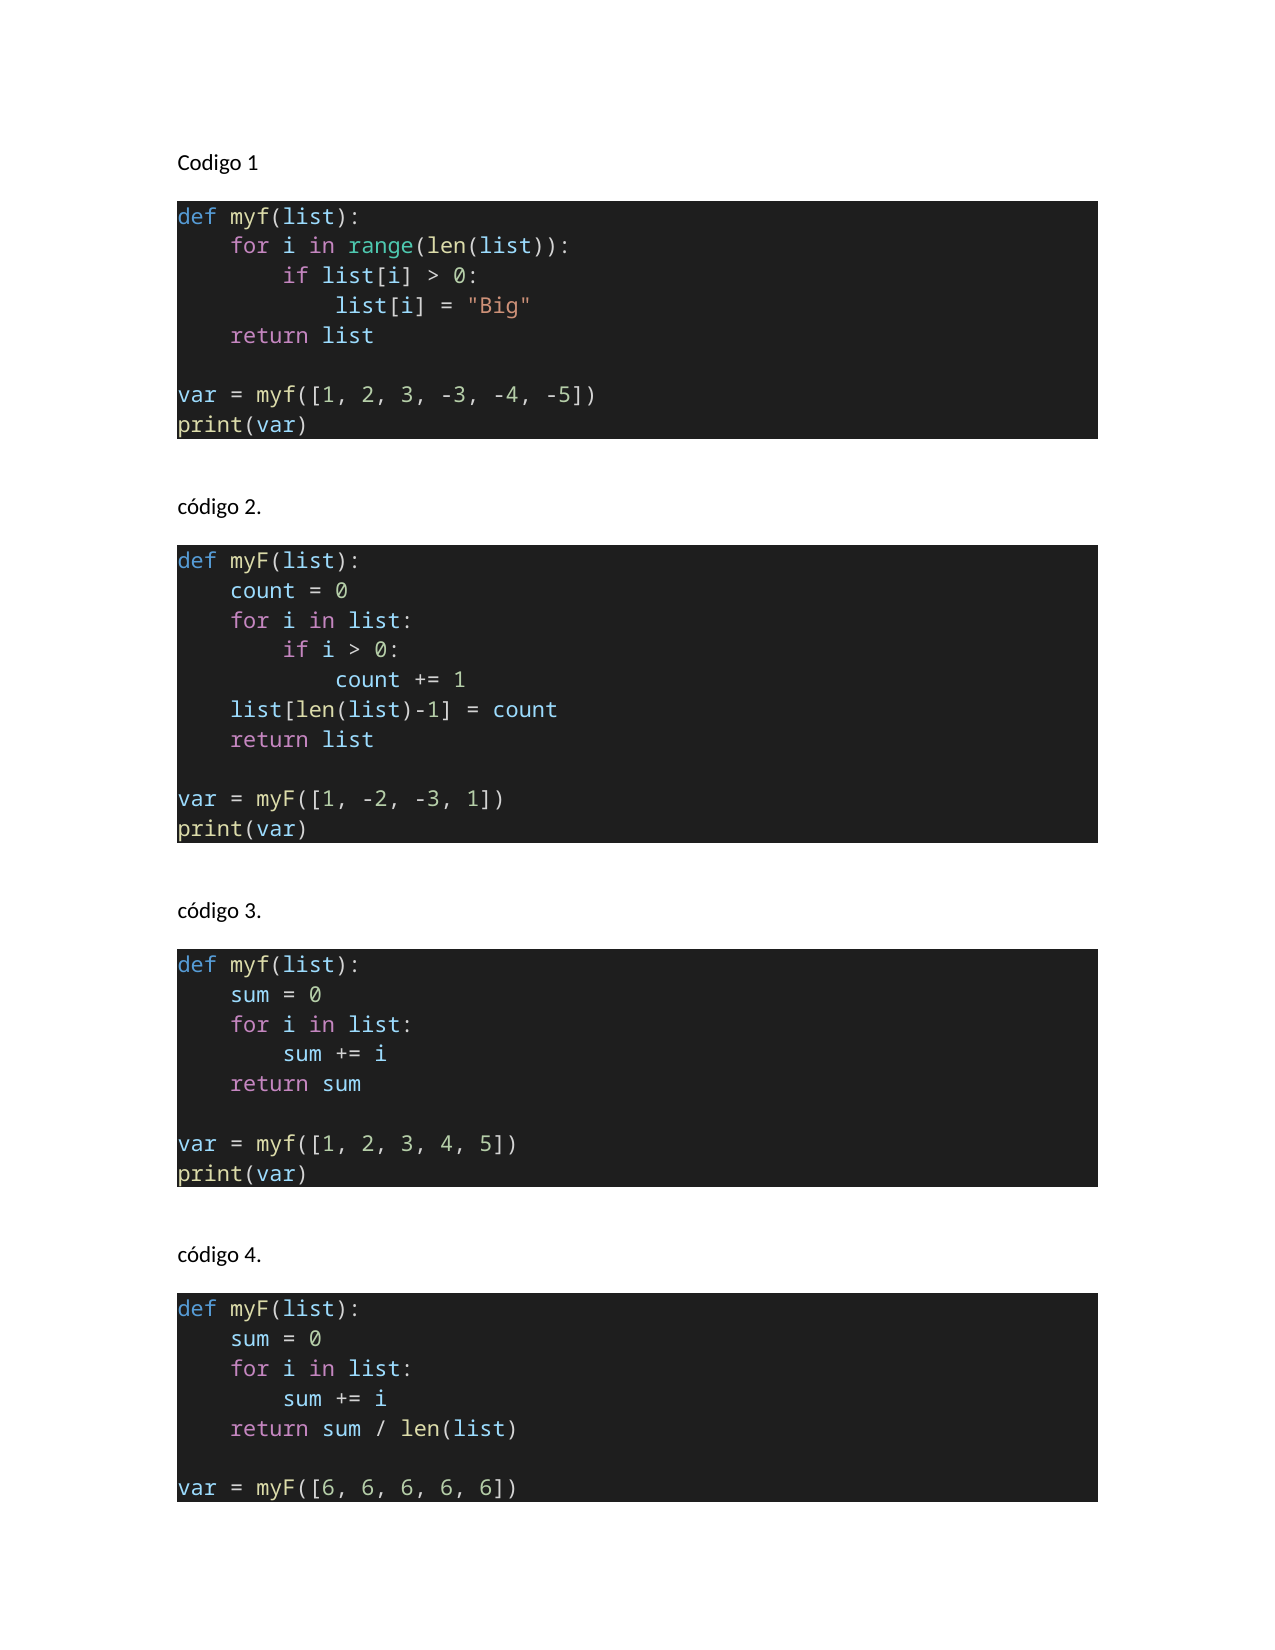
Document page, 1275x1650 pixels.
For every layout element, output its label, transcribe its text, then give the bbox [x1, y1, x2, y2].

text Codigo 1 [177, 148, 1098, 176]
text código 4. [177, 1240, 1098, 1268]
text list[len(list)-1] = count [177, 694, 1098, 724]
text código 3. [177, 896, 1098, 924]
text var = myF([6, 6, 6, 6, 6]) [177, 1472, 1098, 1502]
text for i in list: [177, 1008, 1098, 1038]
text var = myF([1, -2, -3, 1]) [177, 783, 1098, 813]
text print(var) [177, 813, 1098, 843]
text sum = 0 [177, 1323, 1098, 1353]
text if i > 0: [177, 634, 1098, 664]
text return sum [177, 1068, 1098, 1098]
text print(var) [177, 1157, 1098, 1187]
text for i in list: [177, 604, 1098, 634]
text sum += i [177, 1038, 1098, 1068]
text return list [177, 724, 1098, 753]
text def myf(list): [177, 201, 1098, 230]
text count += 1 [177, 664, 1098, 694]
text def myF(list): [177, 1293, 1098, 1323]
text sum = 0 [177, 979, 1098, 1008]
text código 2. [177, 492, 1098, 520]
text print(var) [177, 409, 1098, 439]
text return list [177, 320, 1098, 349]
text count = 0 [177, 575, 1098, 604]
text for i in range(len(list)): [177, 230, 1098, 260]
text return sum / len(list) [177, 1412, 1098, 1442]
text sum += i [177, 1383, 1098, 1412]
text def myf(list): [177, 949, 1098, 979]
text def myF(list): [177, 545, 1098, 575]
text var = myf([1, 2, 3, 4, 5]) [177, 1128, 1098, 1157]
text for i in list: [177, 1353, 1098, 1383]
text if list[i] > 0: [177, 260, 1098, 290]
text list[i] = "Big" [177, 290, 1098, 320]
text var = myf([1, 2, 3, -3, -4, -5]) [177, 379, 1098, 409]
